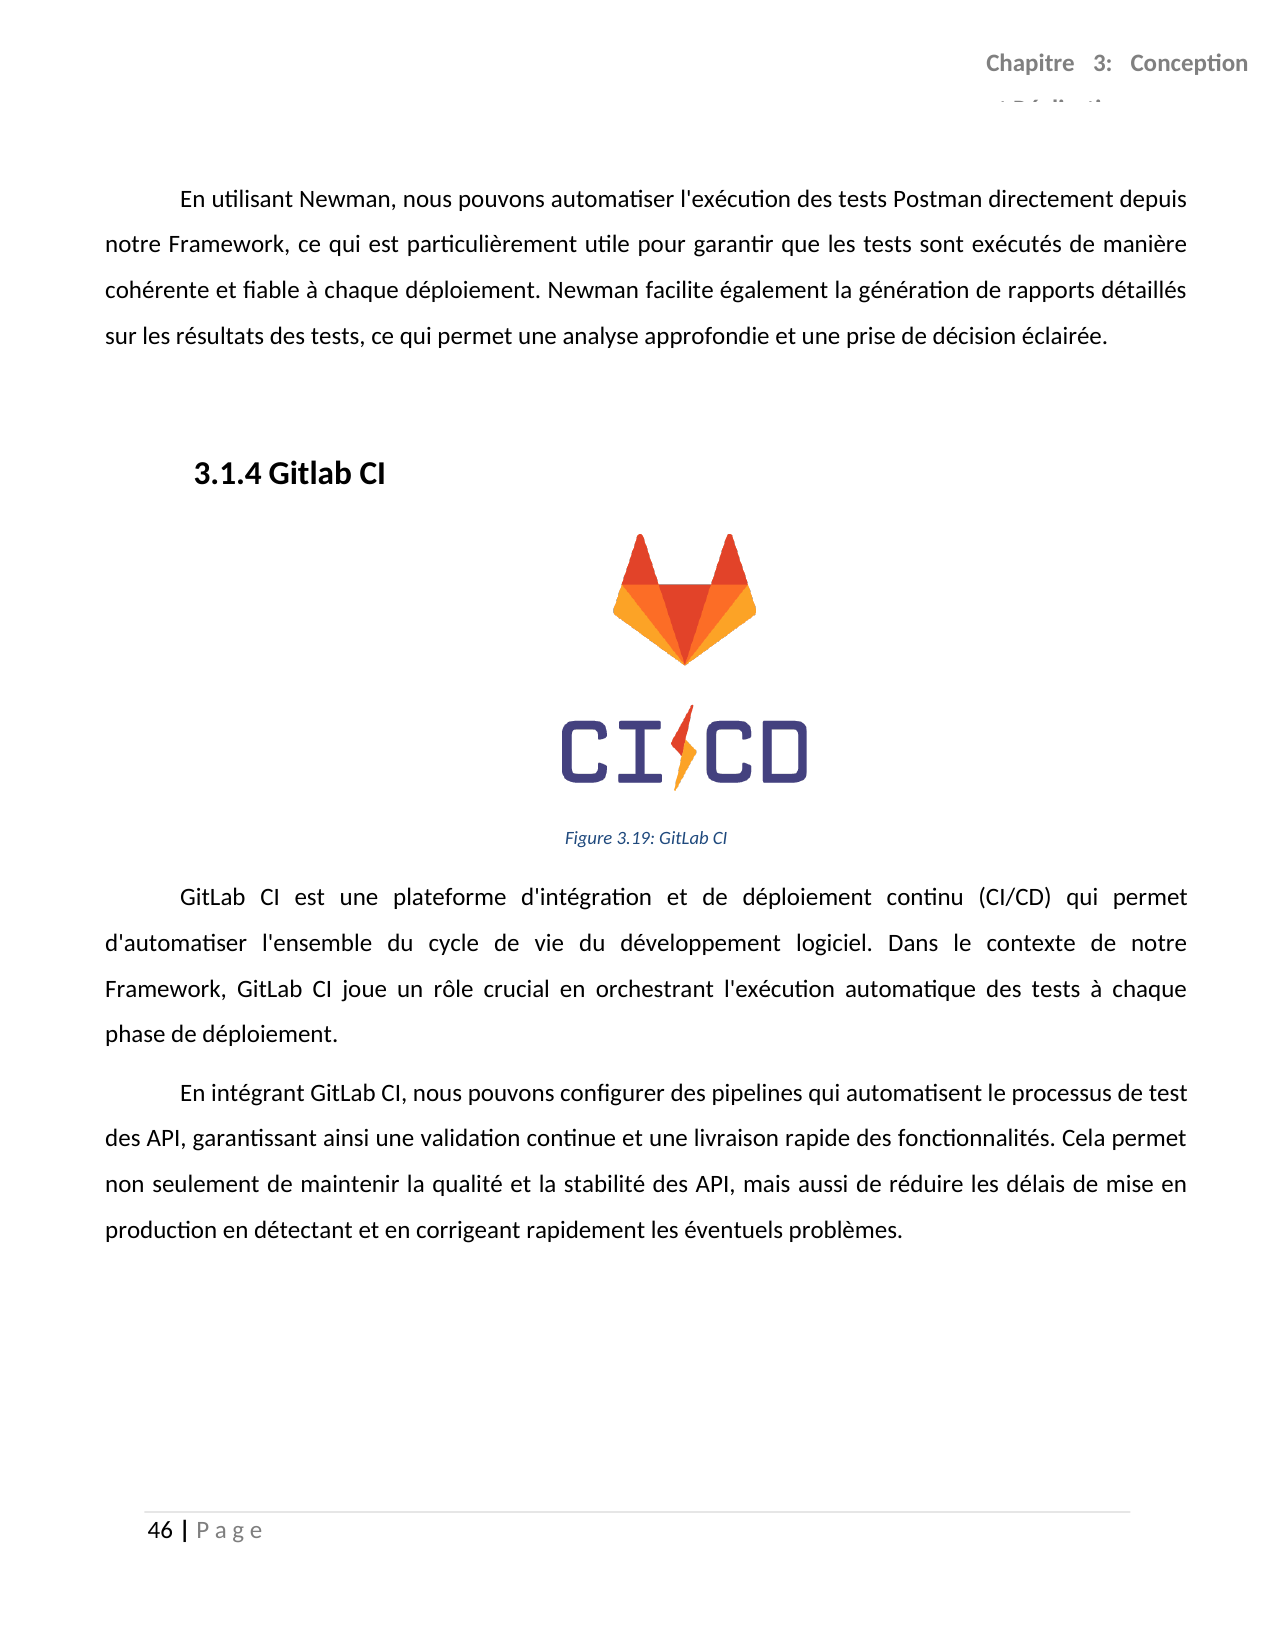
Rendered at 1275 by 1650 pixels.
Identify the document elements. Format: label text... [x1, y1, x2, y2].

subtitle Gitlab CI [193, 452, 1130, 492]
text Figure 3.19: GitLab CI [46, 826, 1248, 849]
text En utilisant Newman, nous pouvons automatiser l'exécution des tests Postman directement depuis notre Framework, ce qui est particulièrement utile pour garantir que les tests sont exécutés de manière cohérente et fiable à chaque déploiement. Newman facilite également la génération de rapports détaillés sur les résultats des tests, ce qui permet une analyse approfondie et une prise de décision éclairée. [105, 183, 1189, 351]
text En intégrant GitLab CI, nous pouvons configurer des pipelines qui automatisent le processus de test des API, garantissant ainsi une validation continue et une livraison rapide des fonctionnalités. Cela permet non seulement de maintenir la qualité et la stabilité des API, mais aussi de réduire les délais de mise en production en détectant et en corrigeant rapidement les éventuels problèmes. [105, 1077, 1189, 1244]
text GitLab CI est une plateforme d'intégration et de déploiement continu (CI/CD) qui permet d'automatiser l'ensemble du cycle de vie du développement logiciel. Dans le contexte de notre Framework, GitLab CI joue un rôle crucial en orchestrant l'exécution automatique des tests à chaque phase de déploiement. [105, 881, 1189, 1049]
picture [562, 525, 807, 799]
